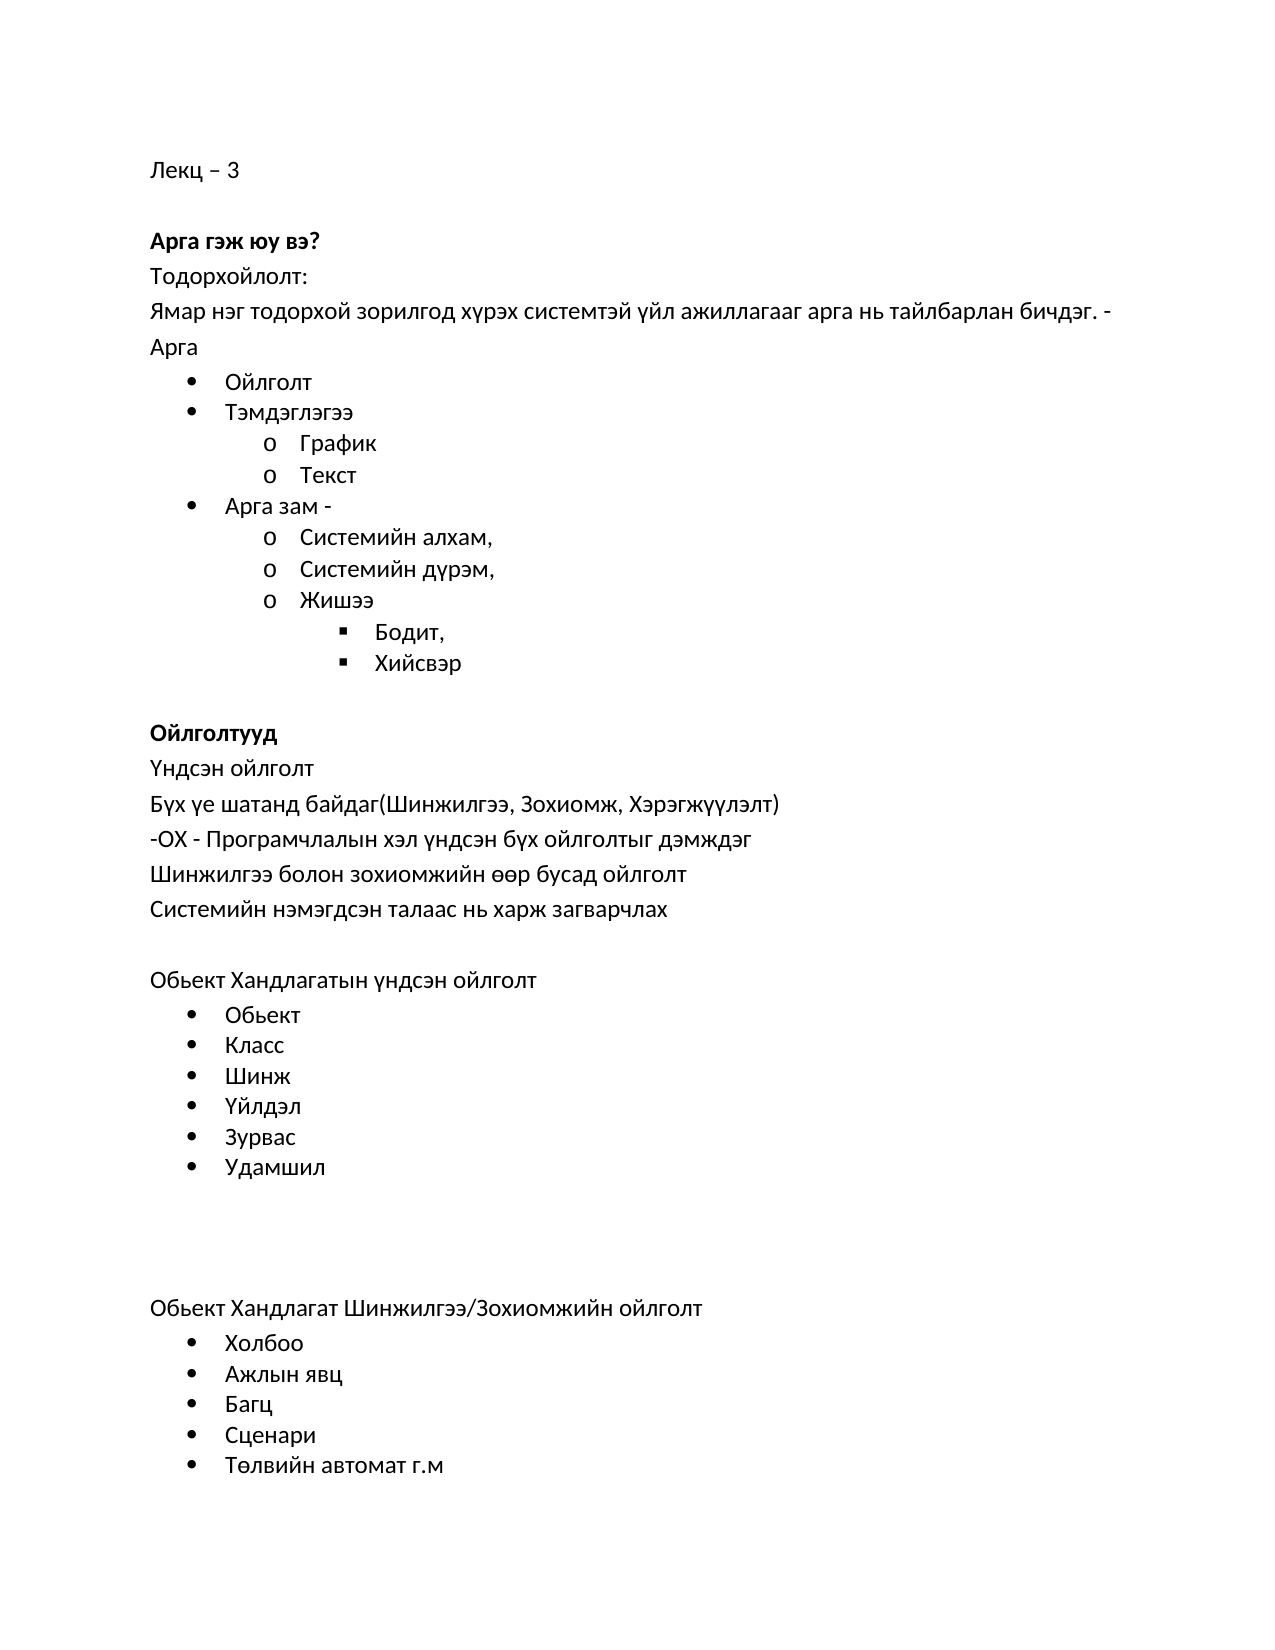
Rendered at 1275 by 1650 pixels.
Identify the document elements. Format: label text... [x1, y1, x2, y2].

list Жишээ [262, 584, 1120, 616]
list Обьект [187, 999, 1120, 1029]
text Обьект Хандлагатын үндсэн ойлголт [150, 964, 1120, 994]
list Холбоо [187, 1328, 1120, 1358]
list Бодит, [337, 616, 1120, 647]
text Ямар нэг тодорхой зорилгод хүрэх системтэй үйл ажиллагааг арга нь тайлбарлан бичдэг. - [150, 296, 1120, 326]
list Класс [187, 1029, 1120, 1060]
list Удамшил [187, 1152, 1120, 1182]
text Ойлголтууд [150, 717, 1120, 748]
list График [262, 427, 1120, 459]
text Лекц – 3 [150, 155, 1120, 185]
list Шинж [187, 1060, 1120, 1091]
list Хийсвэр [337, 647, 1120, 677]
list Үйлдэл [187, 1091, 1120, 1121]
text Бүх үе шатанд байдаг(Шинжилгээ, Зохиомж, Хэрэгжүүлэлт) [150, 788, 1120, 818]
text Тодорхойлолт: [150, 260, 1120, 291]
list Төлвийн автомат г.м [187, 1450, 1120, 1480]
text -ОХ - Програмчлалын хэл үндсэн бүх ойлголтыг дэмждэг [150, 823, 1120, 853]
text Арга гэж юу вэ? [150, 225, 1120, 256]
list Системийн дүрэм, [262, 553, 1120, 584]
list Сценари [187, 1419, 1120, 1450]
list Арга зам - [187, 491, 1120, 521]
text Системийн нэмэгдсэн талаас нь харж загварчлах [150, 893, 1120, 924]
text Үндсэн ойлголт [150, 752, 1120, 783]
list Зурвас [187, 1121, 1120, 1152]
list Ойлголт [187, 366, 1120, 396]
text Обьект Хандлагат Шинжилгээ/Зохиомжийн ойлголт [150, 1292, 1120, 1323]
list Текст [262, 459, 1120, 491]
list Системийн алхам, [262, 521, 1120, 553]
list Ажлын явц [187, 1358, 1120, 1389]
text Арга [150, 331, 1120, 361]
list Тэмдэглэгээ [187, 396, 1120, 427]
text Шинжилгээ болон зохиомжийн өөр бусад ойлголт [150, 858, 1120, 889]
list Багц [187, 1389, 1120, 1419]
